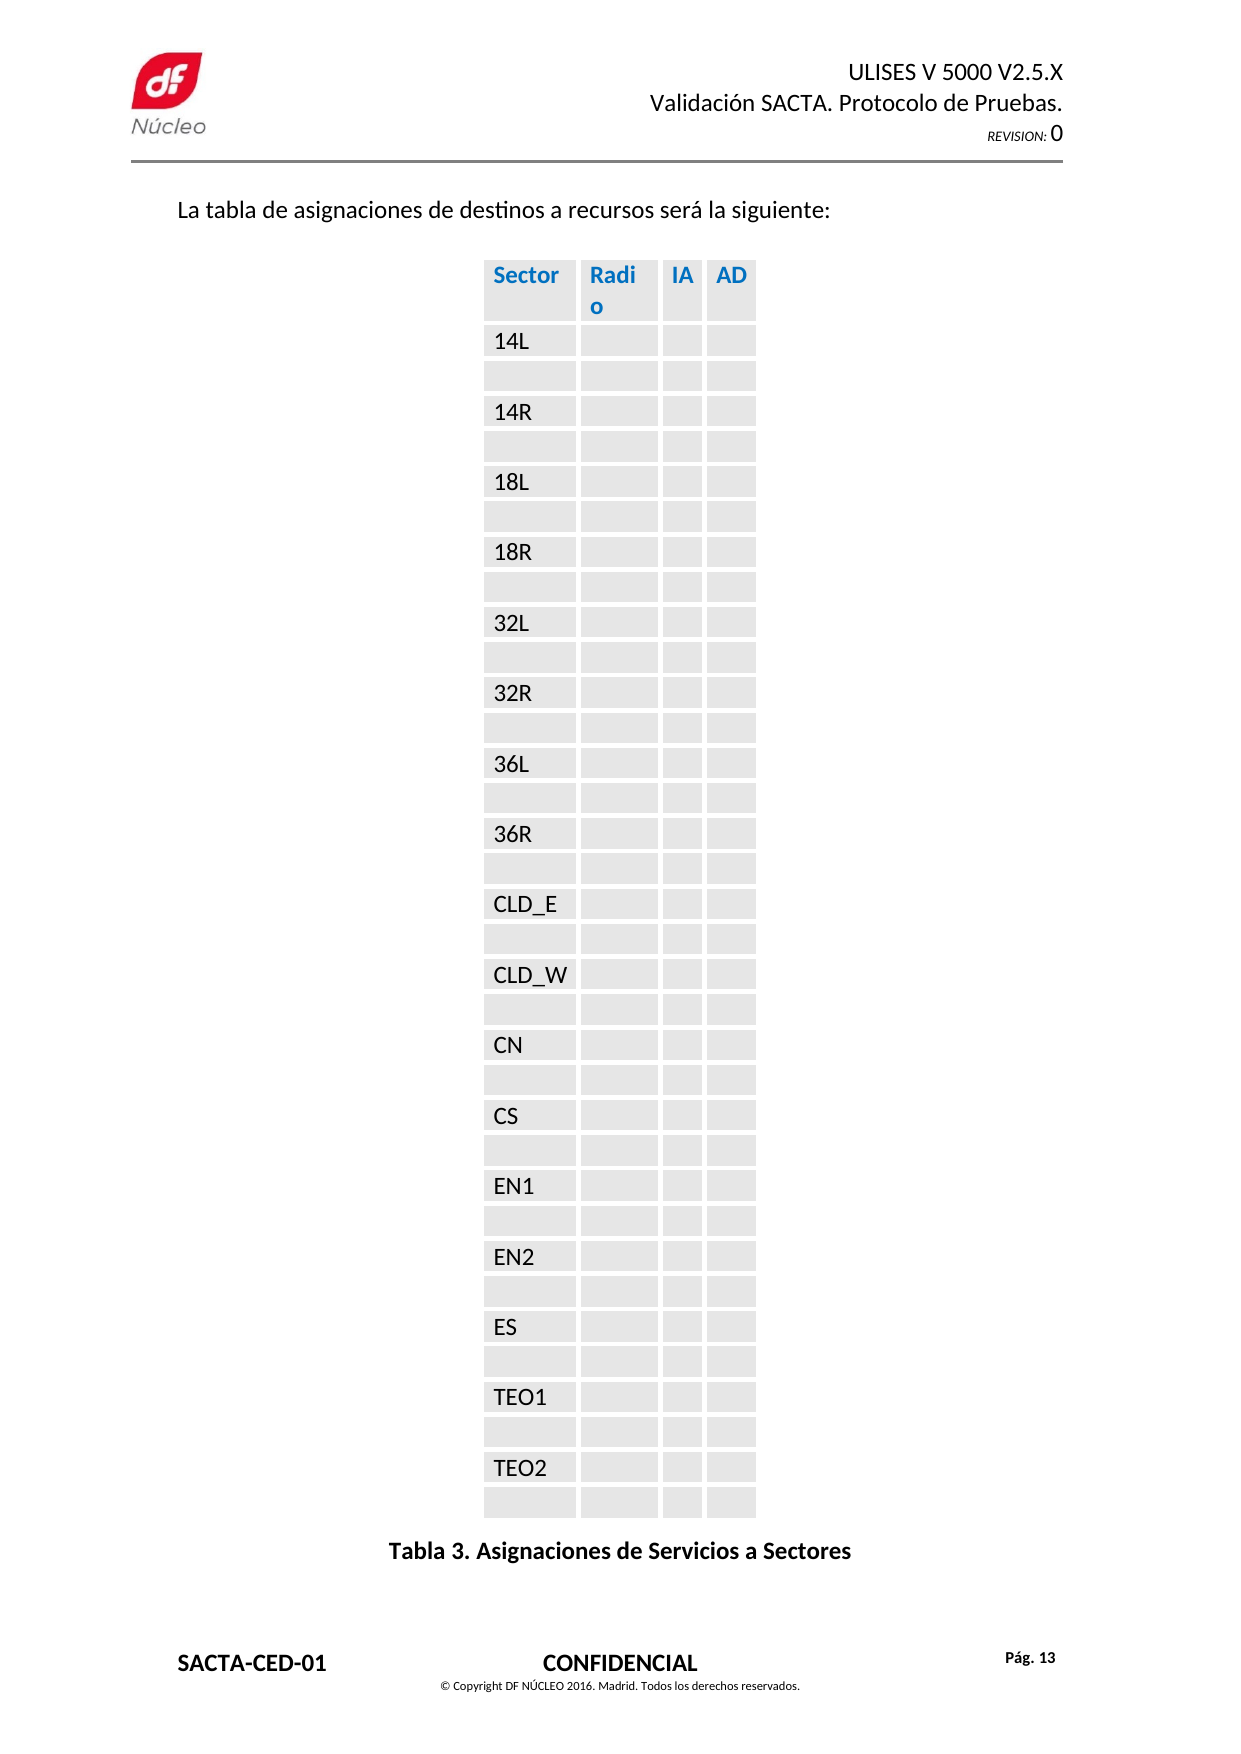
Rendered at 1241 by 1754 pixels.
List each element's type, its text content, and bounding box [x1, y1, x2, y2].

table_cell TEO2 [484, 1452, 576, 1482]
table_cell [707, 677, 756, 708]
table_header IA [663, 260, 702, 321]
table_cell 18L [484, 466, 576, 497]
table_cell [581, 1135, 658, 1166]
table_cell [581, 959, 658, 989]
table_cell [663, 1276, 702, 1306]
table_cell 18R [484, 537, 576, 567]
table_cell [484, 994, 576, 1025]
table_cell [663, 572, 702, 602]
table_cell [581, 924, 658, 954]
table_header Sector [484, 260, 576, 321]
table_cell [663, 396, 702, 426]
table_cell [707, 1382, 756, 1412]
table_cell [484, 853, 576, 884]
table_cell [707, 1030, 756, 1060]
table_cell [663, 994, 702, 1025]
table_cell [581, 396, 658, 426]
table_cell [581, 1241, 658, 1271]
table_cell [663, 924, 702, 954]
table_cell [484, 1206, 576, 1236]
table_cell [707, 361, 756, 391]
table_cell [484, 1487, 576, 1518]
table_cell [581, 537, 658, 567]
table_cell [663, 431, 702, 461]
table_cell [663, 607, 702, 637]
table_cell [663, 1135, 702, 1166]
table_cell [663, 677, 702, 708]
table_cell [663, 361, 702, 391]
table_cell [581, 325, 658, 356]
table_cell TEO1 [484, 1382, 576, 1412]
table_cell [581, 1346, 658, 1377]
table_cell [707, 537, 756, 567]
table_cell [581, 642, 658, 673]
table_cell [663, 783, 702, 813]
table_cell 36R [484, 818, 576, 849]
table_cell [707, 466, 756, 497]
table_cell [707, 1065, 756, 1095]
table_cell [707, 783, 756, 813]
table_cell [707, 642, 756, 673]
table_cell [581, 1065, 658, 1095]
table_cell 36L [484, 748, 576, 778]
table_cell EN2 [484, 1241, 576, 1271]
table_cell [663, 1417, 702, 1447]
table_cell [663, 1170, 702, 1201]
table_cell [707, 607, 756, 637]
table_cell ES [484, 1311, 576, 1342]
table_cell [663, 1311, 702, 1342]
table_cell [484, 501, 576, 532]
table_cell [581, 572, 658, 602]
table_cell [484, 572, 576, 602]
table_cell [581, 713, 658, 743]
table_cell [581, 1100, 658, 1130]
table_cell [663, 537, 702, 567]
table_cell [581, 1417, 658, 1447]
table_cell [581, 431, 658, 461]
table_cell [663, 748, 702, 778]
table_cell [581, 994, 658, 1025]
table_cell [581, 853, 658, 884]
table_cell [707, 1346, 756, 1377]
table_cell [484, 1417, 576, 1447]
table_cell [484, 1346, 576, 1377]
table_cell [581, 1487, 658, 1518]
table_cell [707, 1206, 756, 1236]
table_cell 14L [484, 325, 576, 356]
table_cell [581, 1030, 658, 1060]
text La tabla de asignaciones de destinos a recursos será la siguiente: [177, 194, 1063, 224]
table_cell [663, 1452, 702, 1482]
table_cell [663, 713, 702, 743]
table_cell [663, 325, 702, 356]
picture [129, 48, 207, 138]
table_cell [663, 1241, 702, 1271]
table_cell [707, 572, 756, 602]
table_cell [581, 818, 658, 849]
table_cell 14R [484, 396, 576, 426]
table_cell CLD_W [484, 959, 576, 989]
table_cell [663, 1030, 702, 1060]
table_cell [663, 959, 702, 989]
table_cell [581, 466, 658, 497]
table_cell [581, 783, 658, 813]
table_cell [484, 642, 576, 673]
table_cell [581, 677, 658, 708]
table_cell 32L [484, 607, 576, 637]
table_cell [707, 1241, 756, 1271]
table_cell [663, 1065, 702, 1095]
table_cell [663, 1206, 702, 1236]
table_cell [581, 361, 658, 391]
table_cell [707, 1170, 756, 1201]
table_cell [707, 1135, 756, 1166]
table_cell CN [484, 1030, 576, 1060]
table_cell [581, 1276, 658, 1306]
table_cell [484, 1065, 576, 1095]
table_cell [707, 1276, 756, 1306]
table_cell [663, 1100, 702, 1130]
table_cell [663, 501, 702, 532]
table_cell [707, 889, 756, 919]
table_cell [707, 853, 756, 884]
table_cell [484, 431, 576, 461]
table_cell CS [484, 1100, 576, 1130]
table_cell [581, 1206, 658, 1236]
table_header Radio [581, 260, 658, 321]
table_cell [707, 1417, 756, 1447]
table_cell [707, 1452, 756, 1482]
table_cell [707, 501, 756, 532]
table_cell [581, 1170, 658, 1201]
table_cell [581, 1382, 658, 1412]
table_cell [581, 1452, 658, 1482]
table_cell 32R [484, 677, 576, 708]
table_cell [707, 959, 756, 989]
table_cell [707, 1487, 756, 1518]
table_cell [484, 1135, 576, 1166]
table_cell [663, 818, 702, 849]
table_cell [484, 713, 576, 743]
table_cell [707, 994, 756, 1025]
table_cell [707, 924, 756, 954]
table_cell [581, 1311, 658, 1342]
table_cell CLD_E [484, 889, 576, 919]
table_cell [707, 1311, 756, 1342]
table_cell [707, 431, 756, 461]
table_cell [663, 1346, 702, 1377]
table_cell [707, 325, 756, 356]
table_cell [663, 642, 702, 673]
table_cell [663, 1382, 702, 1412]
table_cell [581, 501, 658, 532]
table_cell [707, 1100, 756, 1130]
text Tabla 3. Asignaciones de Servicios a Sectores [177, 1535, 1063, 1565]
table_cell [484, 924, 576, 954]
table_cell EN1 [484, 1170, 576, 1201]
table_cell [663, 889, 702, 919]
table_cell [484, 783, 576, 813]
table_cell [663, 853, 702, 884]
table_cell [663, 466, 702, 497]
table_cell [707, 713, 756, 743]
table_cell [707, 748, 756, 778]
table_cell [663, 1487, 702, 1518]
table_cell [581, 607, 658, 637]
table_cell [581, 748, 658, 778]
table_cell [581, 889, 658, 919]
table_cell [484, 361, 576, 391]
table_cell [707, 818, 756, 849]
table_cell [484, 1276, 576, 1306]
table_header AD [707, 260, 756, 321]
table_cell [707, 396, 756, 426]
